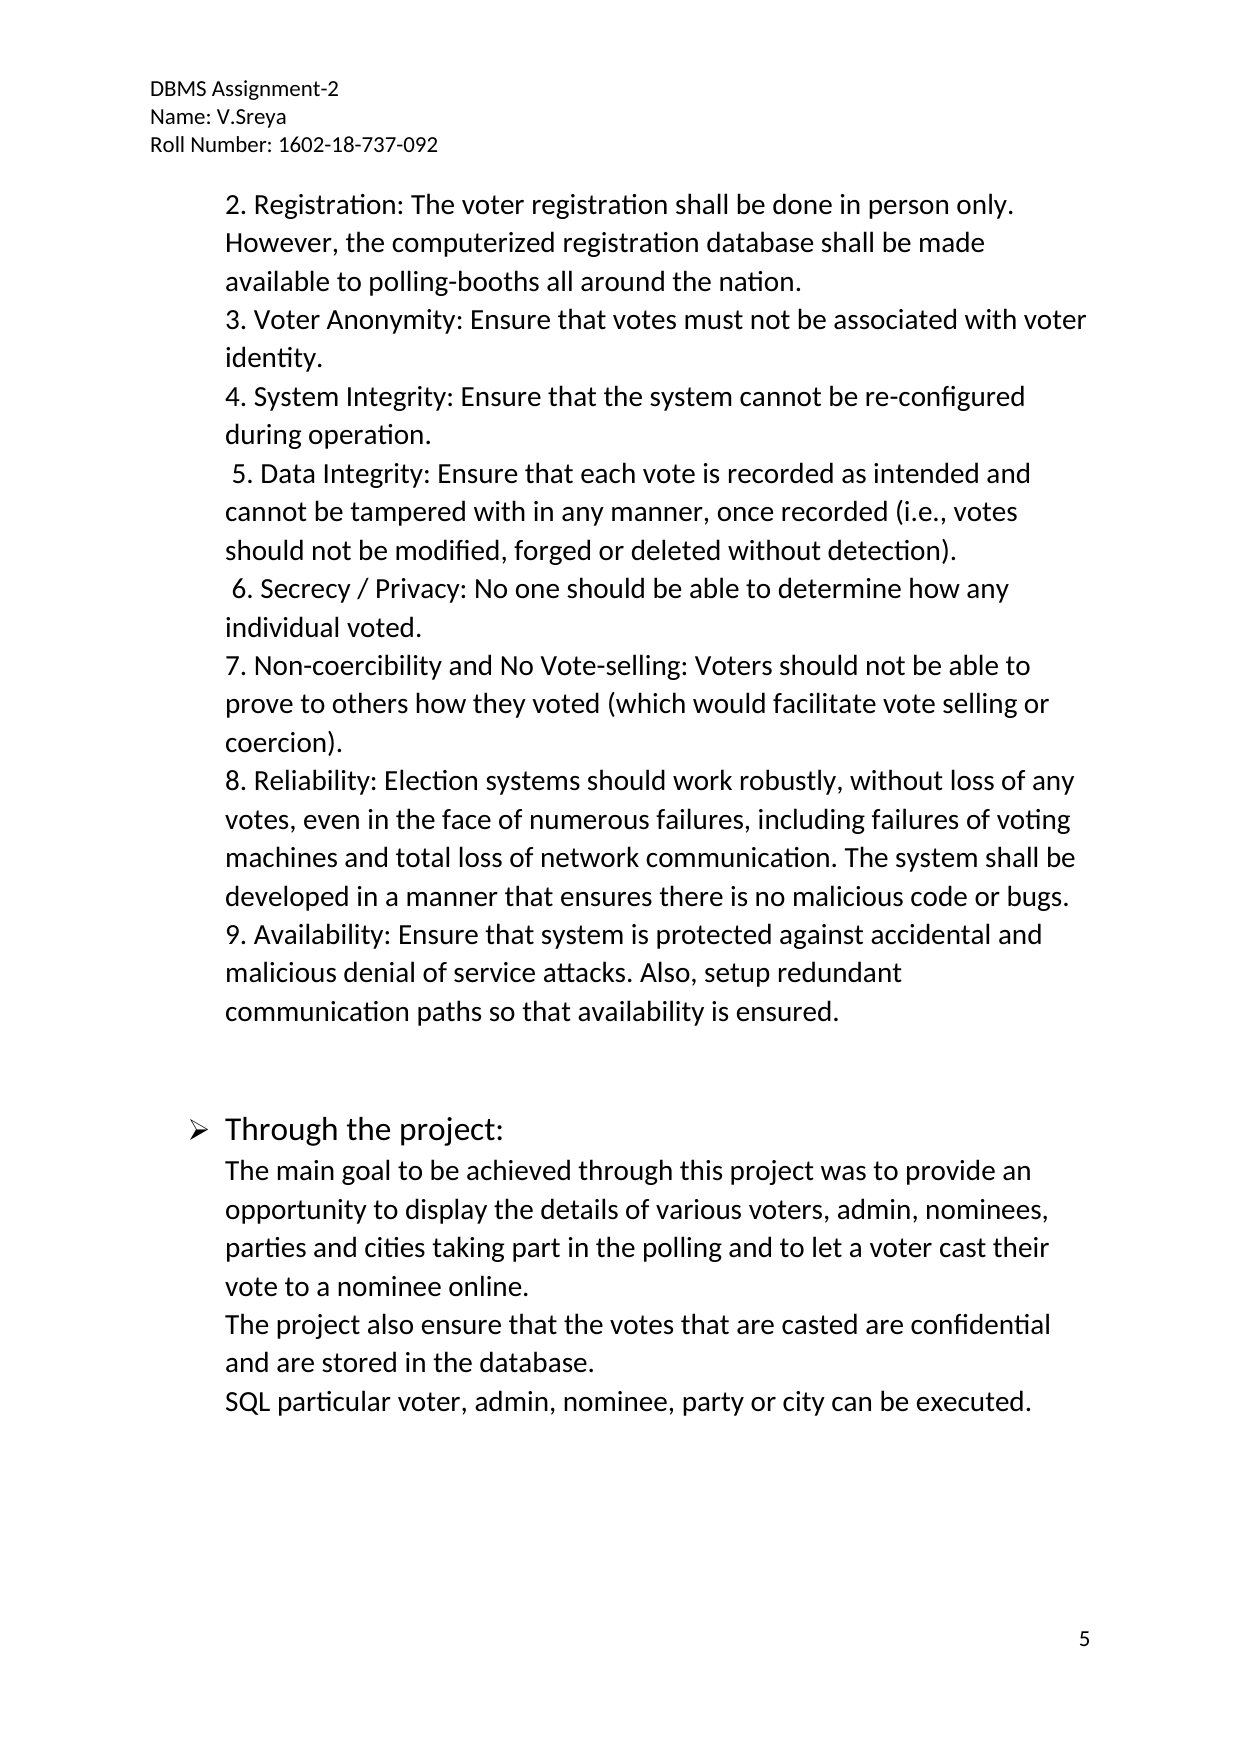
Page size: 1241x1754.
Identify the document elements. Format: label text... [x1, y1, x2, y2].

list 4. System Integrity: Ensure that the system cannot be re-configured during operation. [225, 378, 1090, 452]
list Through the project: [187, 1108, 1090, 1149]
list The main goal to be achieved through this project was to provide an opportunity to display the details of various voters, admin, nominees, parties and cities taking part in the polling and to let a voter cast their vote to a nominee online. [225, 1152, 1090, 1303]
list SQL particular voter, admin, nominee, party or city can be executed. [225, 1383, 1090, 1418]
list 7. Non-coercibility and No Vote-selling: Voters should not be able to prove to others how they voted (which would facilitate vote selling or coercion). [225, 647, 1090, 759]
list 5. Data Integrity: Ensure that each vote is recorded as intended and cannot be tampered with in any manner, once recorded (i.e., votes should not be modified, forged or deleted without detection). [225, 455, 1090, 567]
list The project also ensure that the votes that are casted are confidential and are stored in the database. [225, 1306, 1090, 1380]
list 9. Availability: Ensure that system is protected against accidental and malicious denial of service attacks. Also, setup redundant communication paths so that availability is ensured. [225, 916, 1090, 1029]
list 2. Registration: The voter registration shall be done in person only. However, the computerized registration database shall be made available to polling-booths all around the nation. [225, 186, 1090, 298]
list 6. Secrecy / Privacy: No one should be able to determine how any individual voted. [225, 570, 1090, 644]
list 8. Reliability: Election systems should work robustly, without loss of any votes, even in the face of numerous failures, including failures of voting machines and total loss of network communication. The system shall be developed in a manner that ensures there is no malicious code or bugs. [225, 762, 1090, 913]
list 3. Voter Anonymity: Ensure that votes must not be associated with voter identity. [225, 301, 1090, 375]
